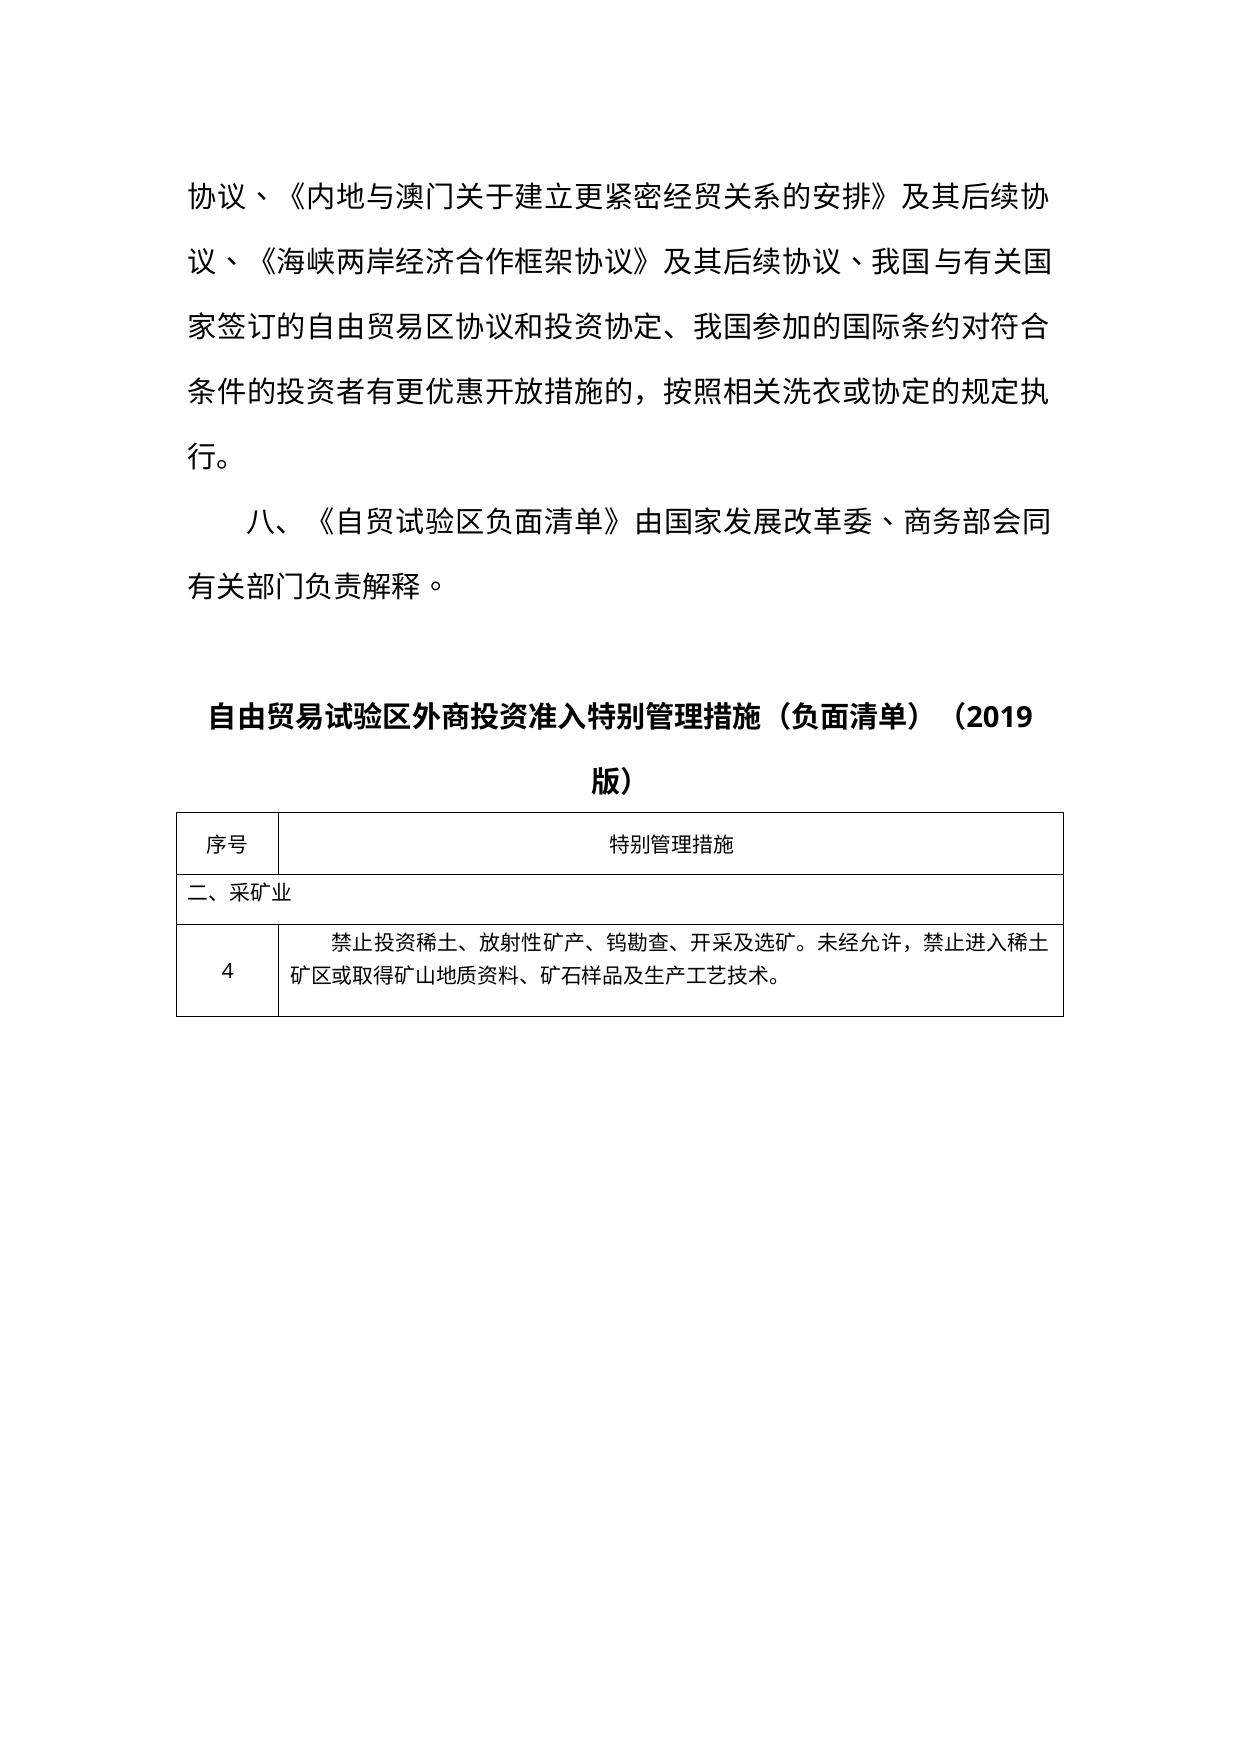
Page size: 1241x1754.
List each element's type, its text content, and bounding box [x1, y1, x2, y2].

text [187, 162, 1053, 487]
table_cell 禁止投资稀土、放射性矿产、钨勘查、开采及选矿。未经允许，禁止进入稀土矿区或取得矿山地质资料、矿石样品及生产工艺技术。 [279, 925, 1063, 1016]
table_cell 4 [177, 925, 278, 1016]
table_header 特别管理措施 [279, 813, 1063, 874]
text 自由贸易试验区外商投资准入特别管理措施（负面清单）（2019版） [187, 682, 1053, 812]
table_cell 二、采矿业 [177, 875, 1063, 924]
table_header 序号 [177, 813, 278, 874]
text 八、《自贸试验区负面清单》由国家发展改革委、商务部会同有关部门负责解释。 [187, 487, 1053, 617]
